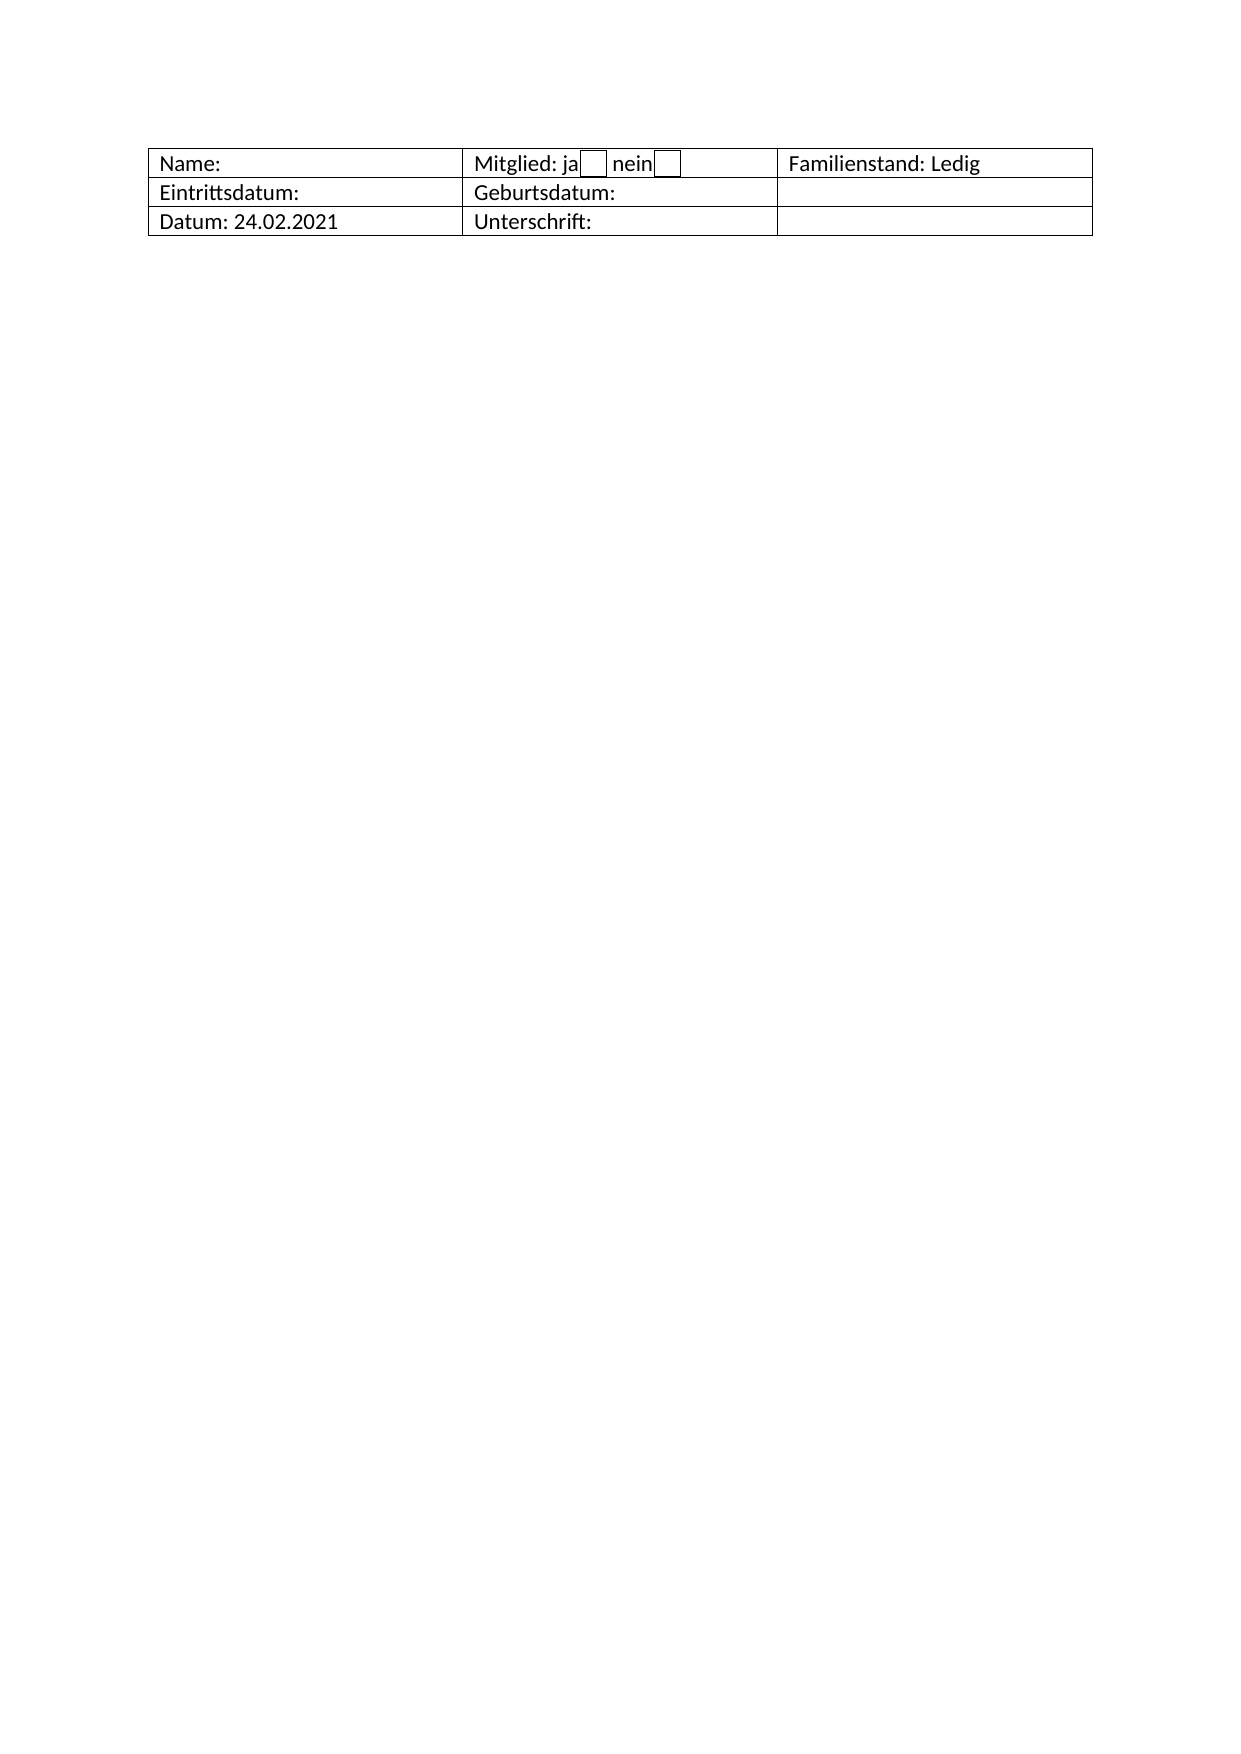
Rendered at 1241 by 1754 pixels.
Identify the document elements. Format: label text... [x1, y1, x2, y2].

table_header Mitglied: ja nein [463, 149, 777, 177]
table_cell Eintrittsdatum: [149, 178, 462, 206]
table_cell [778, 178, 1092, 206]
table_cell Unterschrift: [463, 207, 777, 235]
table_header Name: [149, 149, 462, 177]
table_header Familienstand: [778, 149, 1092, 177]
table_cell Geburtsdatum: [463, 178, 777, 206]
table_cell [778, 207, 1092, 235]
table_cell Datum: 24.02.2021 [149, 207, 462, 235]
